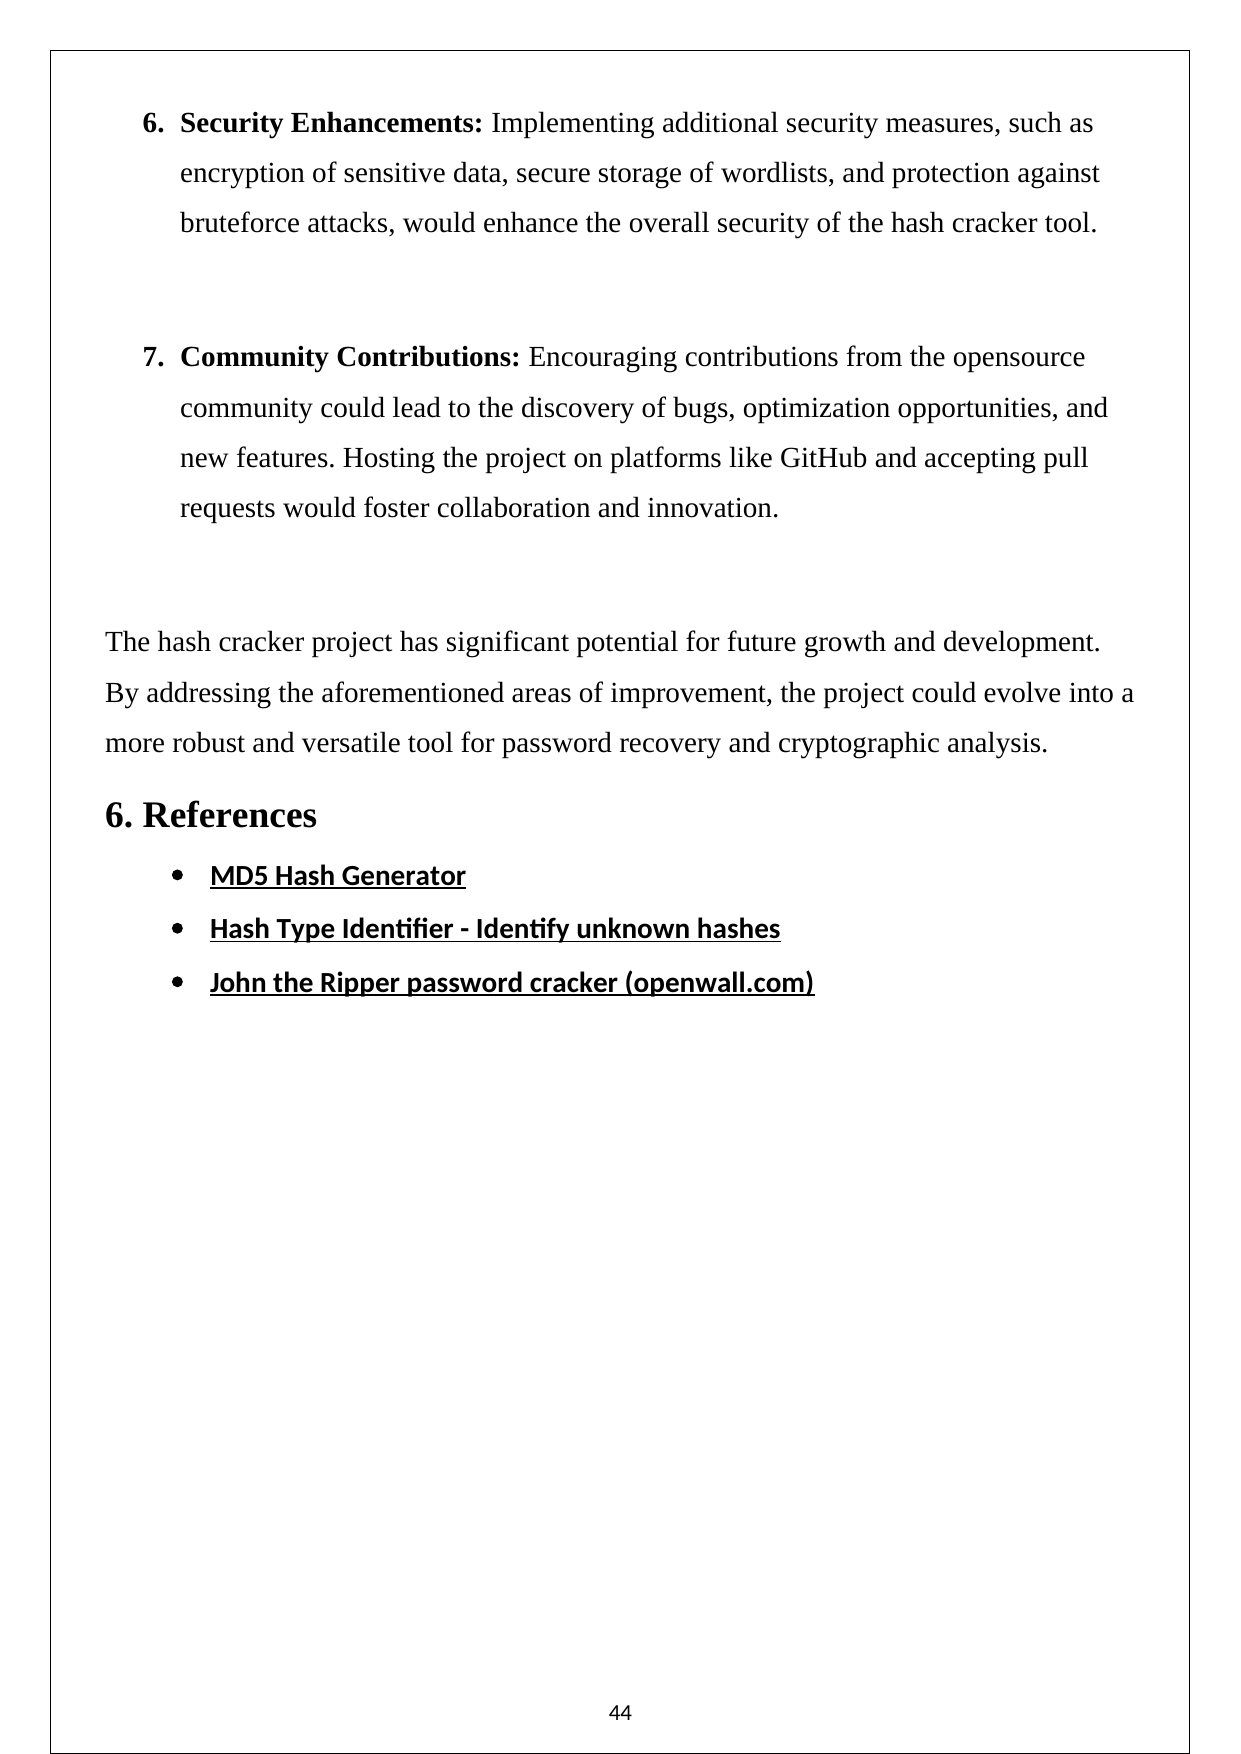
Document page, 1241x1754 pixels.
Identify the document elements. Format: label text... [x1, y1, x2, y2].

list Community Contributions: Encouraging contributions from the opensource community could lead to the discovery of bugs, optimization opportunities, and new features. Hosting the project on platforms like GitHub and accepting pull requests would foster collaboration and innovation. [142, 339, 1135, 524]
list John the Ripper password cracker (openwall.com) [172, 964, 1135, 999]
text The hash cracker project has significant potential for future growth and development. By addressing the aforementioned areas of improvement, the project could evolve into a more robust and versatile tool for password recovery and cryptographic analysis. [105, 624, 1135, 759]
list Hash Type Identifier - Identify unknown hashes [172, 910, 1135, 946]
list References [105, 792, 1135, 835]
list Security Enhancements: Implementing additional security measures, such as encryption of sensitive data, secure storage of wordlists, and protection against bruteforce attacks, would enhance the overall security of the hash cracker tool. [142, 105, 1135, 239]
list MD5 Hash Generator [172, 857, 1135, 892]
